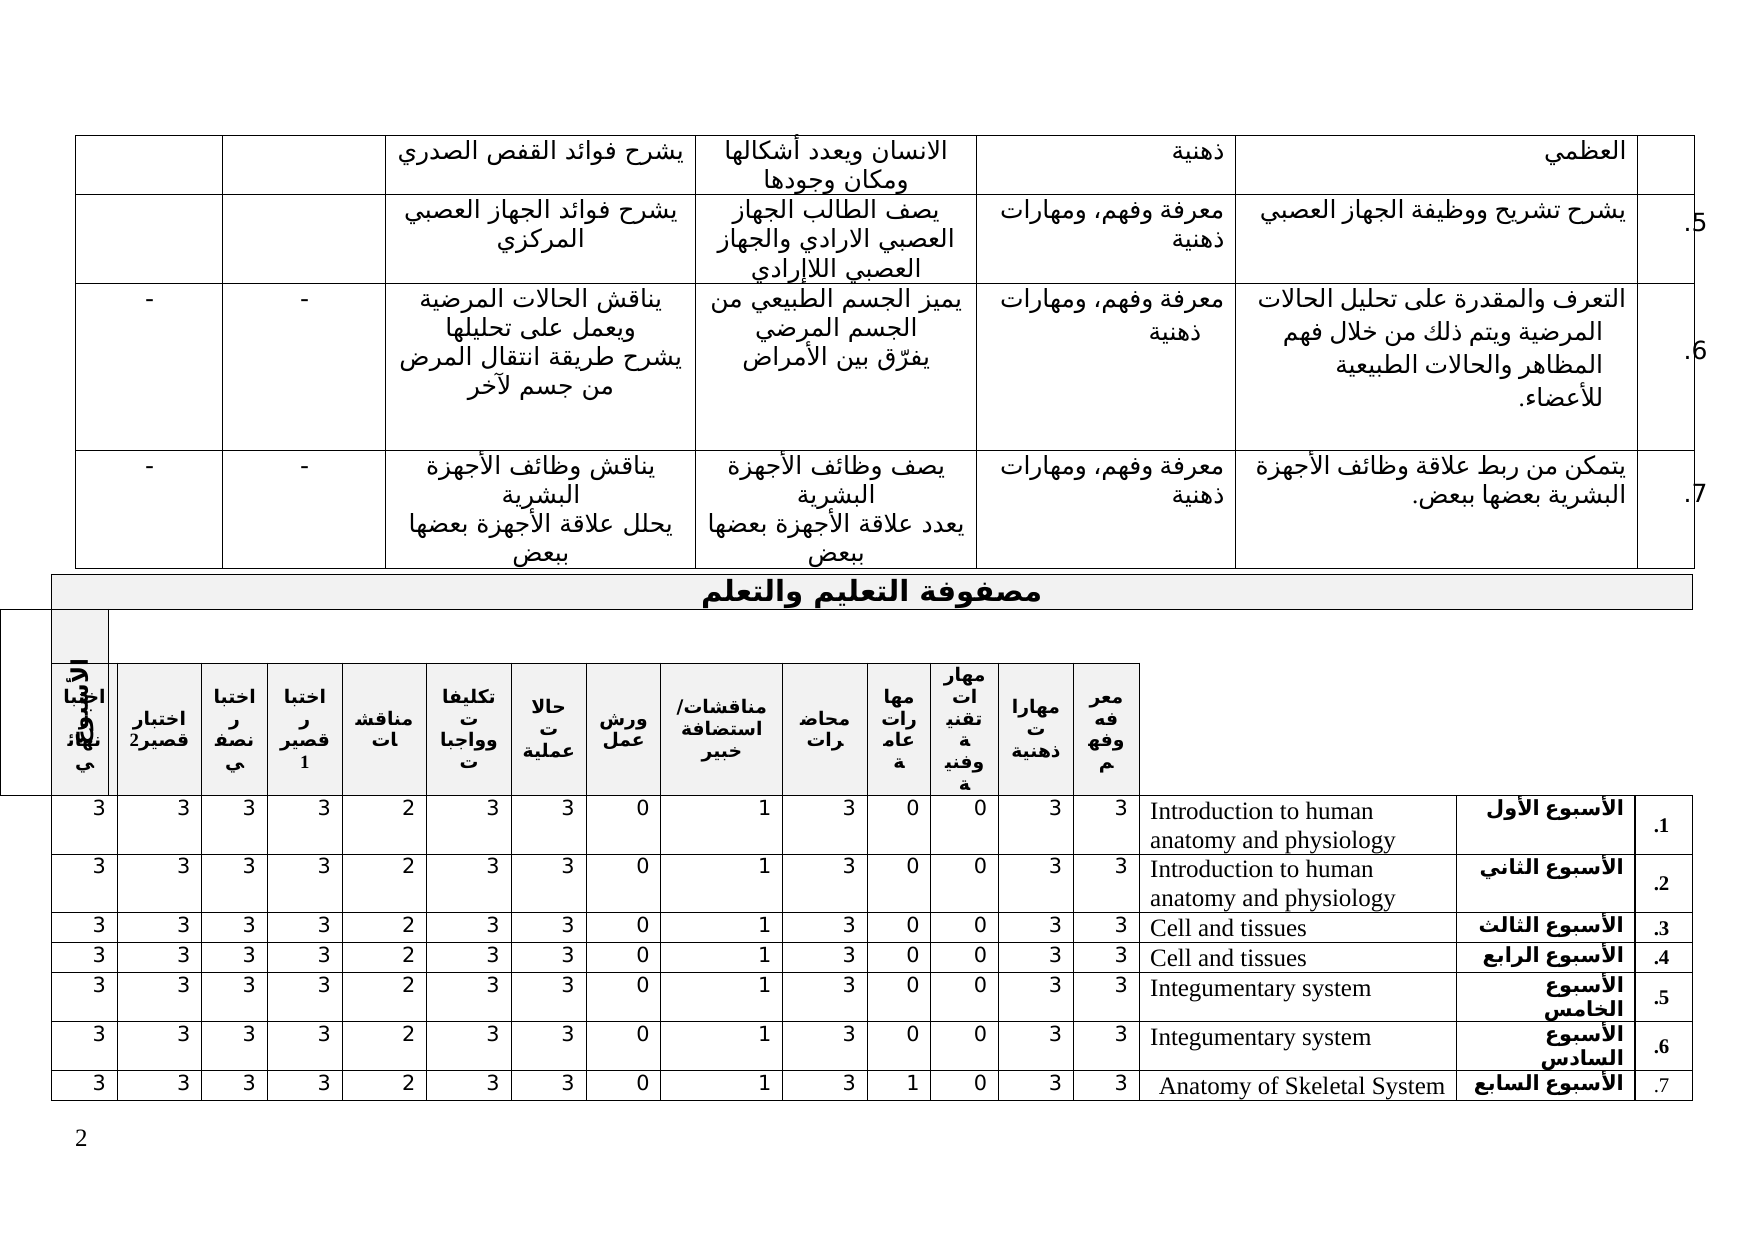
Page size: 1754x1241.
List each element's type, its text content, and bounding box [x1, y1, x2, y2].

table_cell Introduction to human anatomy and physiology [1140, 855, 1456, 912]
table_cell يناقش الحالات المرضية ويعمل على تحليلها يشرح طريقة انتقال المرض من جسم لآخر [386, 284, 695, 450]
table_cell 3 [1074, 943, 1139, 972]
table_cell [1636, 796, 1692, 853]
table_cell اختبار نصفي [202, 664, 267, 795]
table_cell مناقشات [343, 664, 426, 795]
table_cell يشرح فوائد الجهاز العصبي المركزي [386, 195, 695, 283]
table_cell 3 [268, 913, 342, 942]
table_cell 3 [202, 943, 267, 972]
table_cell حالات عملية [512, 664, 586, 795]
table_cell [1636, 1022, 1692, 1070]
table_cell 3 [52, 1022, 117, 1070]
table_cell 3 [1074, 973, 1139, 1021]
table_cell 3 [268, 796, 342, 853]
table_cell 3 [1074, 1022, 1139, 1070]
table_cell اختبار قصير2 [118, 664, 201, 795]
table_cell 3 [999, 973, 1073, 1021]
table_cell [1638, 284, 1694, 450]
table_cell 3 [52, 1071, 117, 1100]
table_cell 3 [999, 796, 1073, 853]
table_cell معرفة وفهم، ومهارات ذهنية [977, 284, 1235, 450]
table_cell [1236, 136, 1637, 194]
table_cell [1636, 913, 1692, 942]
table_cell 3 [52, 973, 117, 1021]
table_cell Integumentary system [1140, 1022, 1456, 1070]
table_cell 0 [868, 943, 930, 972]
table_cell 3 [427, 796, 511, 853]
table_cell 3 [52, 796, 117, 853]
table_cell الأسبوع الأول [1457, 796, 1634, 853]
table_cell 0 [868, 973, 930, 1021]
table_cell يصف وظائف الأجهزة البشرية يعدد علاقة الأجهزة بعضها ببعض [696, 451, 976, 568]
table_cell 3 [783, 855, 867, 912]
table_cell 3 [202, 1071, 267, 1100]
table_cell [696, 136, 976, 194]
table_cell 3 [52, 913, 117, 942]
table_cell 3 [783, 943, 867, 972]
table_cell 0 [931, 973, 998, 1021]
table_cell يناقش وظائف الأجهزة البشرية يحلل علاقة الأجهزة بعضها ببعض [386, 451, 695, 568]
table_cell 1 [868, 1071, 930, 1100]
table_cell معرفة وفهم، ومهارات ذهنية [977, 451, 1235, 568]
table_cell 3 [427, 1071, 511, 1100]
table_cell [386, 136, 695, 194]
table_cell 3 [427, 1022, 511, 1070]
table_cell 1 [661, 943, 782, 972]
table_cell محاضرات [783, 664, 867, 795]
table_cell 3 [1074, 796, 1139, 853]
table_cell الأسبوع [52, 610, 108, 663]
table_cell [1636, 1071, 1692, 1100]
table_cell 3 [783, 1022, 867, 1070]
table_cell 0 [587, 973, 660, 1021]
table_cell 0 [868, 913, 930, 942]
table_cell 0 [587, 913, 660, 942]
table_cell 3 [268, 1071, 342, 1100]
table_cell 3 [268, 1022, 342, 1070]
table_cell ورش عمل [587, 664, 660, 795]
table_cell 0 [587, 1071, 660, 1100]
table_cell الأسبوع السادس [1457, 1022, 1634, 1070]
table_header مصفوفة التعليم والتعلم [52, 575, 1692, 609]
table_cell [1636, 943, 1692, 972]
table_cell 3 [202, 913, 267, 942]
table_cell 3 [118, 796, 201, 853]
table_cell 0 [868, 1022, 930, 1070]
table_cell 3 [1074, 855, 1139, 912]
table_cell 0 [931, 1022, 998, 1070]
table_cell 3 [52, 855, 117, 912]
table_cell 3 [427, 973, 511, 1021]
table_cell الأسبوع الرابع [1457, 943, 1634, 972]
table_cell [1636, 973, 1692, 1021]
table_cell - [76, 451, 222, 568]
table_cell - [76, 136, 222, 194]
table_cell Cell and tissues [1140, 943, 1456, 972]
table_cell 1 [661, 1071, 782, 1100]
table_cell يشرح تشريح ووظيفة الجهاز العصبي [1236, 195, 1637, 283]
table_cell 0 [868, 796, 930, 853]
table_cell تكليفات وواجبات [427, 664, 511, 795]
table_cell 3 [783, 913, 867, 942]
table_cell Cell and tissues [1140, 913, 1456, 942]
table_cell 3 [268, 973, 342, 1021]
table_cell الأسبوع الثالث [1457, 913, 1634, 942]
table_cell 3 [999, 943, 1073, 972]
table_cell 3 [783, 1071, 867, 1100]
table_cell 3 [52, 943, 117, 972]
table_cell التعرف والمقدرة على تحليل الحالات المرضية ويتم ذلك من خلال فهم المظاهر والحالات الطبيعية للأعضاء. [1236, 284, 1637, 450]
table_cell 3 [427, 943, 511, 972]
table_cell [1636, 855, 1692, 912]
table_cell معرفه وفهم [1074, 664, 1139, 795]
table_cell 3 [118, 973, 201, 1021]
table_cell 3 [512, 796, 586, 853]
table_cell 3 [999, 1022, 1073, 1070]
table_cell 0 [587, 855, 660, 912]
table_cell 3 [999, 1071, 1073, 1100]
table_cell 2 [343, 1071, 426, 1100]
table_cell مناقشات/ استضافة خبير [661, 664, 782, 795]
table_cell 0 [931, 796, 998, 853]
table_cell 0 [587, 1022, 660, 1070]
table_cell 0 [931, 913, 998, 942]
table_cell 3 [512, 855, 586, 912]
table_cell يميز الجسم الطبيعي من الجسم المرضي يفرّق بين الأمراض [696, 284, 976, 450]
table_cell 3 [1074, 1071, 1139, 1100]
table_cell 2 [343, 1022, 426, 1070]
table_cell معرفة وفهم، ومهارات ذهنية [977, 195, 1235, 283]
table_cell 3 [118, 1022, 201, 1070]
table_cell 2 [343, 855, 426, 912]
table_cell - [223, 284, 385, 450]
table_cell 0 [587, 943, 660, 972]
table_cell 3 [427, 913, 511, 942]
table_cell 3 [268, 855, 342, 912]
table_cell الأسبوع الخامس [1457, 973, 1634, 1021]
table_cell - [76, 284, 222, 450]
table_cell 3 [512, 913, 586, 942]
table_cell 2 [343, 796, 426, 853]
table_cell 0 [868, 855, 930, 912]
table_cell 1 [661, 973, 782, 1021]
table_cell 0 [587, 796, 660, 853]
table_cell 3 [268, 943, 342, 972]
table_cell 1 [661, 855, 782, 912]
table_cell 3 [202, 796, 267, 853]
table_cell اختبار قصير1 [268, 664, 342, 795]
table_cell مهارات تقنية وفنية [931, 664, 998, 795]
table_cell [76, 195, 222, 283]
table_cell 0 [931, 1071, 998, 1100]
table_cell - [223, 451, 385, 568]
table_cell يتمكن من ربط علاقة وظائف الأجهزة البشرية بعضها ببعض. [1236, 451, 1637, 568]
table_cell 2 [343, 973, 426, 1021]
table_cell [1638, 451, 1694, 568]
table_cell 1 [661, 913, 782, 942]
table_cell 3 [999, 855, 1073, 912]
table_cell 3 [999, 913, 1073, 942]
table_cell 0 [931, 855, 998, 912]
table_cell 3 [202, 855, 267, 912]
table_cell 3 [118, 1071, 201, 1100]
table_cell مهارات عامة [868, 664, 930, 795]
table_cell 3 [1074, 913, 1139, 942]
table_cell 3 [118, 913, 201, 942]
table_cell 3 [202, 973, 267, 1021]
table_cell 3 [118, 855, 201, 912]
table_cell [1638, 136, 1694, 194]
table_cell 2 [343, 913, 426, 942]
table_cell 3 [202, 1022, 267, 1070]
table_cell 3 [512, 1022, 586, 1070]
table_cell Introduction to human anatomy and physiology [1140, 796, 1456, 853]
table_cell 3 [783, 973, 867, 1021]
table_cell 3 [118, 943, 201, 972]
table_cell مهارات ذهنية [999, 664, 1073, 795]
table_cell 3 [783, 796, 867, 853]
table_cell 2 [343, 943, 426, 972]
table_cell 1 [661, 796, 782, 853]
table_cell الأسبوع السابع [1457, 1071, 1634, 1100]
table_cell - [223, 136, 385, 194]
table_cell 3 [427, 855, 511, 912]
table_cell اختبار نهائي [52, 664, 108, 795]
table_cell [977, 136, 1235, 194]
table_cell 3 [512, 973, 586, 1021]
table_cell يصف الطالب الجهاز العصبي الارادي والجهاز العصبي اللاإرادي [696, 195, 976, 283]
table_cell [1140, 1071, 1456, 1100]
table_cell 3 [512, 1071, 586, 1100]
table_cell 3 [512, 943, 586, 972]
table_cell 1 [661, 1022, 782, 1070]
table_cell [223, 195, 385, 283]
table_cell 0 [931, 943, 998, 972]
table_cell الأسبوع الثاني [1457, 855, 1634, 912]
table_cell Integumentary system [1140, 973, 1456, 1021]
table_cell [1638, 195, 1694, 283]
